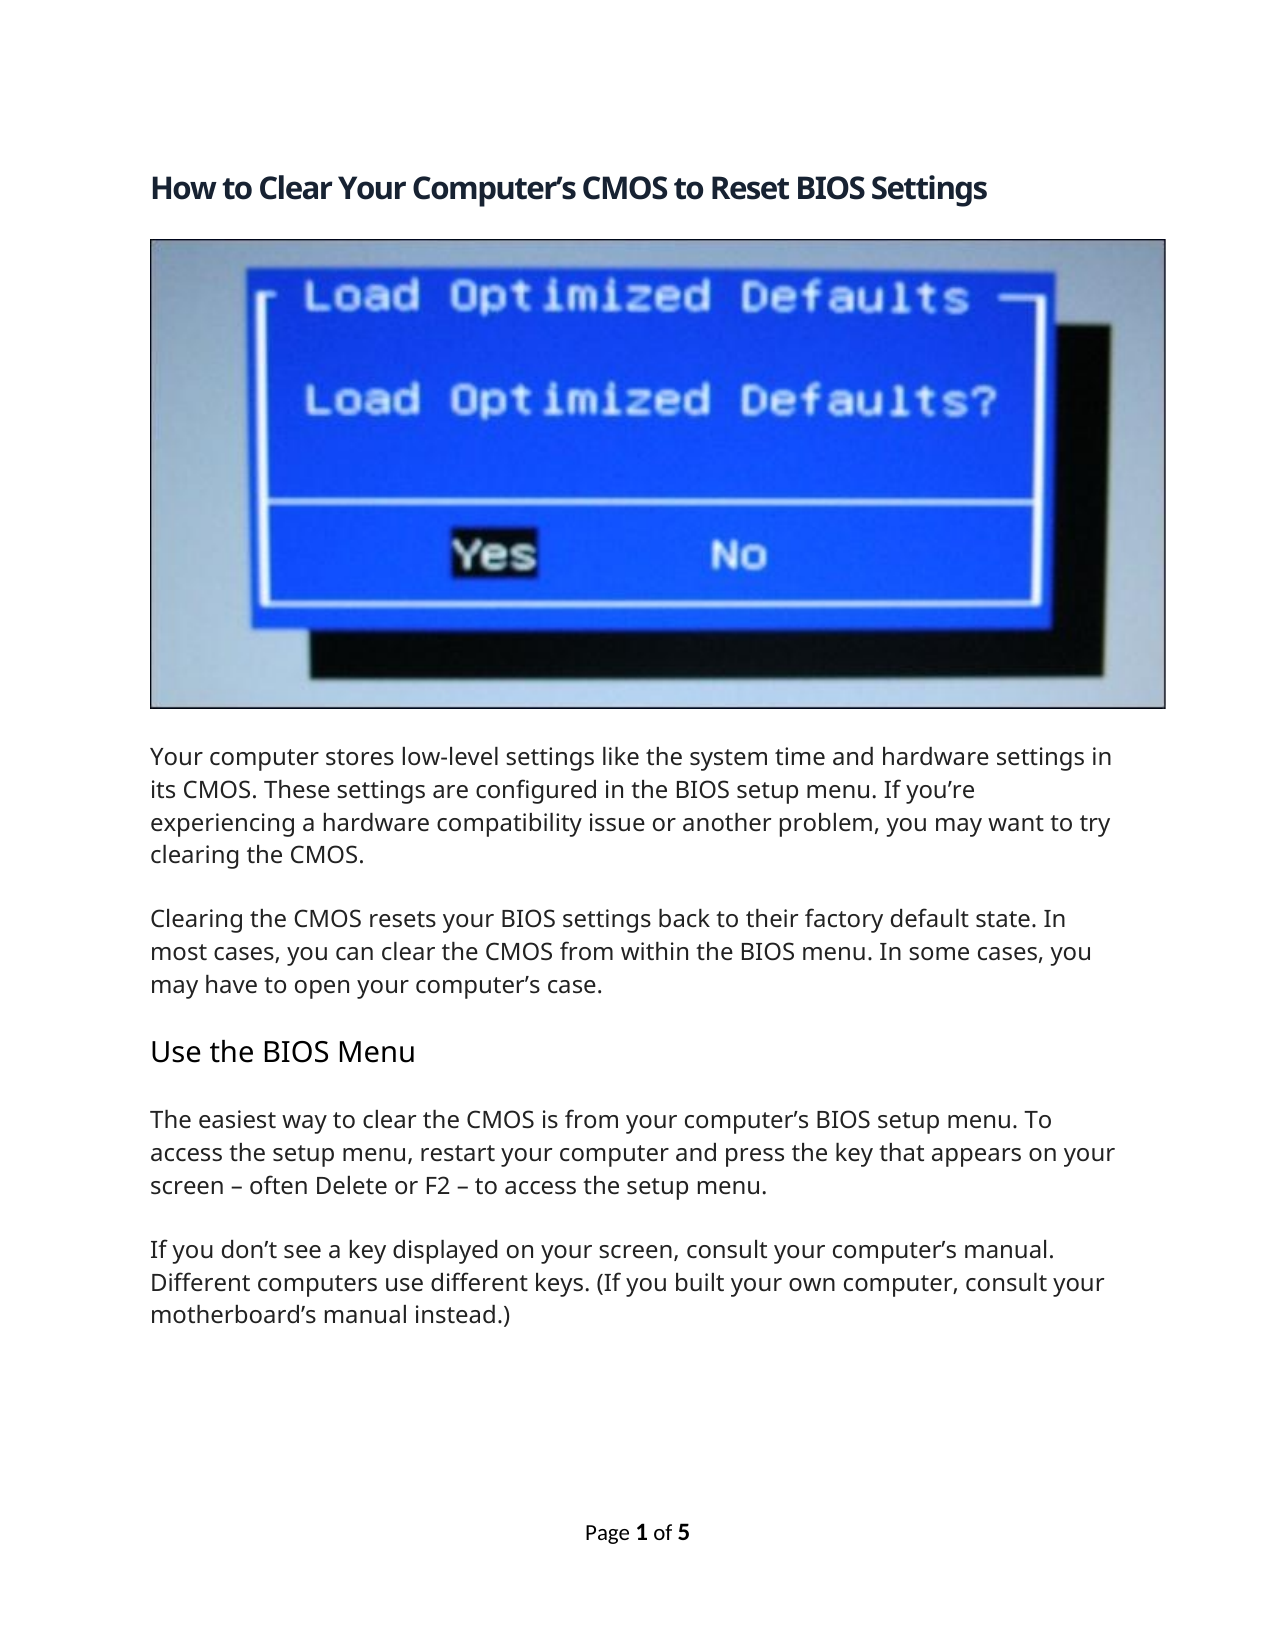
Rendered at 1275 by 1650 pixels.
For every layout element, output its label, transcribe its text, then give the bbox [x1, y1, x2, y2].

text Your computer stores low-level settings like the system time and hardware settings in its CMOS. These settings are configured in the BIOS setup menu. If you’re experiencing a hardware compatibility issue or another problem, you may want to try clearing the CMOS. [150, 739, 1125, 871]
text Clearing the CMOS resets your BIOS settings back to their factory default state. In most cases, you can clear the CMOS from within the BIOS menu. In some cases, you may have to open your computer’s case. [150, 902, 1125, 1000]
picture [150, 239, 1166, 709]
text If you don’t see a key displayed on your screen, consult your computer’s manual. Different computers use different keys. (If you built your own computer, consult your motherboard’s manual instead.) [150, 1232, 1125, 1331]
text How to Clear Your Computer’s CMOS to Reset BIOS Settings [150, 166, 1125, 208]
text The easiest way to clear the CMOS is from your computer’s BIOS setup menu. To access the setup menu, restart your computer and press the key that appears on your screen – often Delete or F2 – to access the setup menu. [150, 1103, 1125, 1201]
text Use the BIOS Menu [150, 1032, 1125, 1071]
